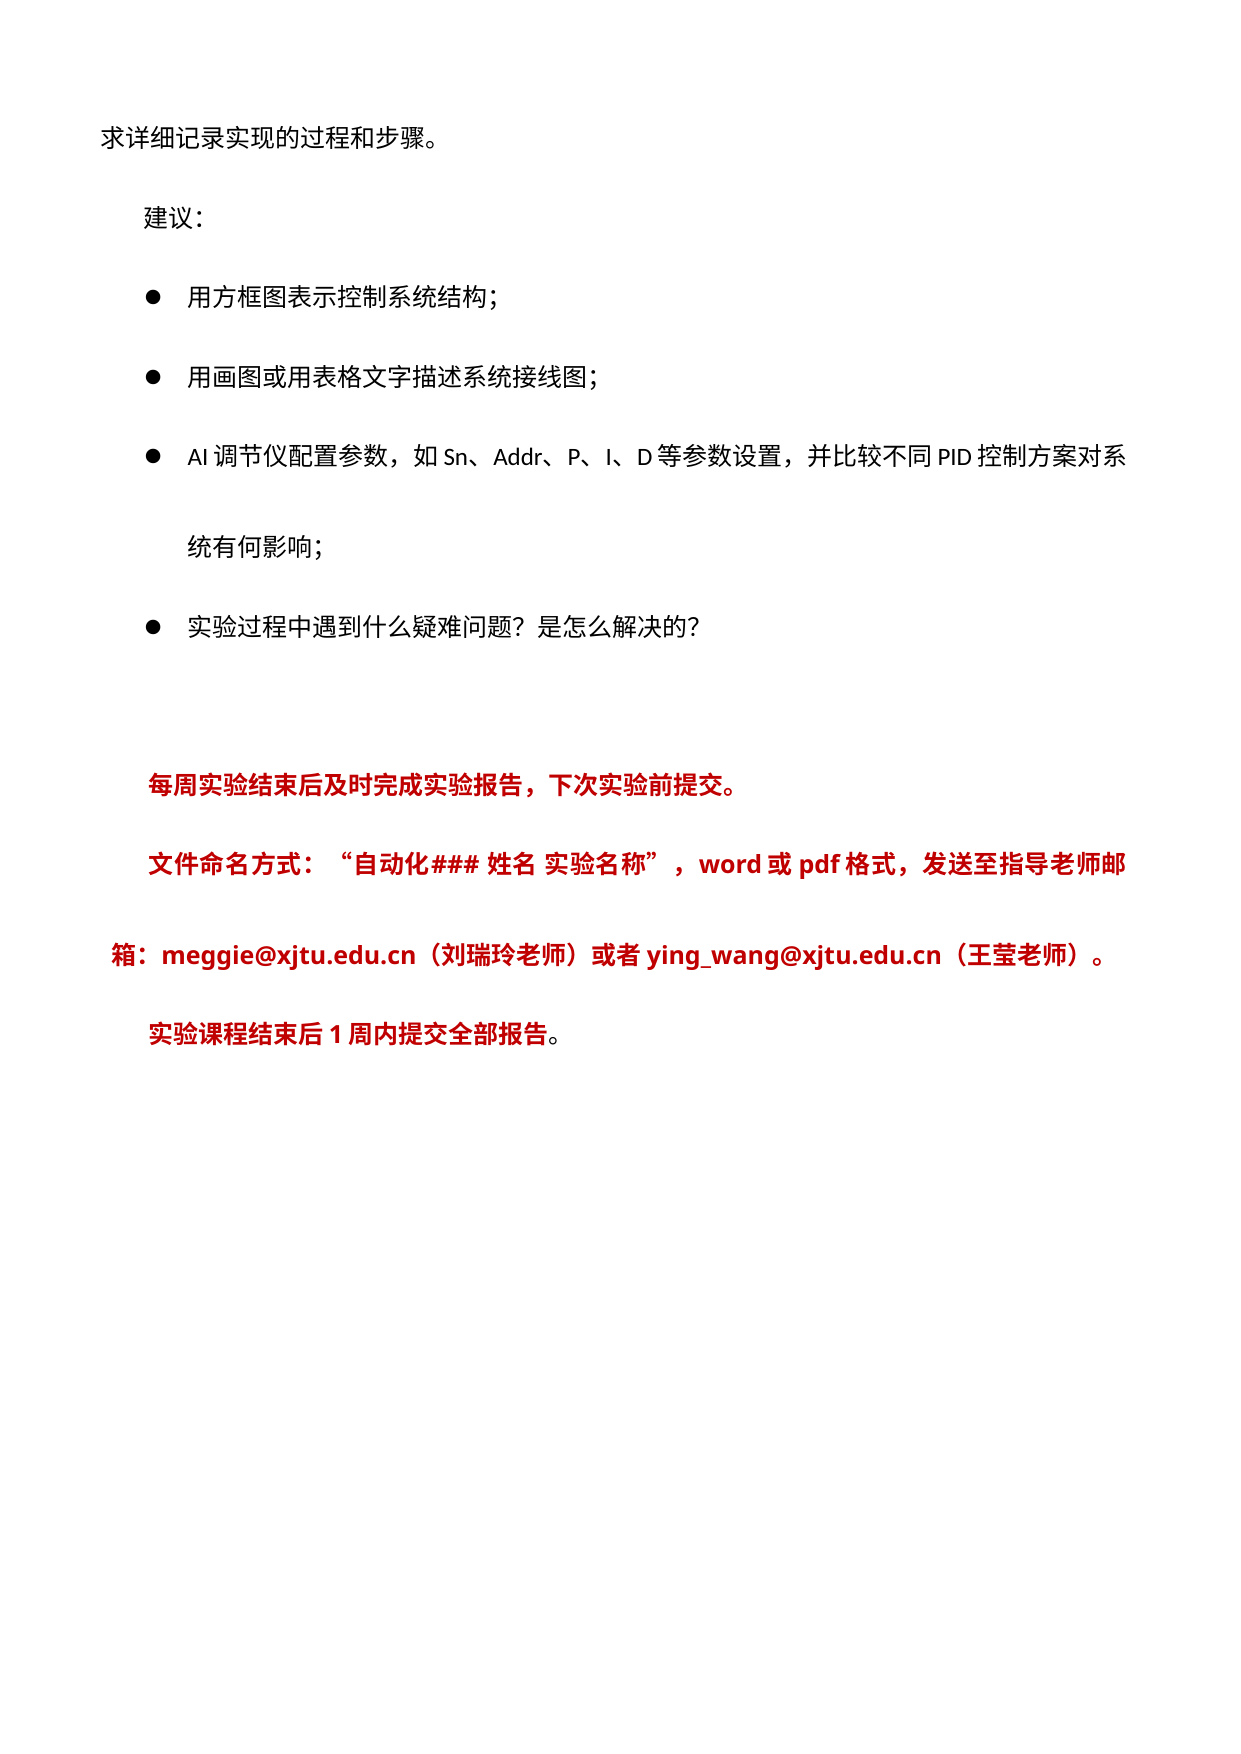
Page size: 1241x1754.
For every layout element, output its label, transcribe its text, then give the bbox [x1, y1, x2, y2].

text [100, 104, 1127, 169]
text 实验课程结束后1周内提交全部报告。 [111, 1001, 1127, 1066]
text 每周实验结束后及时完成实验报告，下次实验前提交。 [111, 751, 1127, 816]
text 建议： [100, 184, 1127, 249]
list 用画图或用表格文字描述系统接线图； [144, 343, 1127, 408]
text 文件命名方式：“自动化### 姓名 实验名称”，word或pdf格式，发送至指导老师邮箱：meggie@xjtu.edu.cn（刘瑞玲老师）或者ying_wang@xjtu.edu.cn（王莹老师）。 [111, 830, 1127, 986]
list 用方框图表示控制系统结构； [144, 263, 1127, 328]
list 实验过程中遇到什么疑难问题？是怎么解决的？ [144, 593, 1127, 658]
list AI调节仪配置参数，如Sn、Addr、P、I、D等参数设置，并比较不同PID控制方案对系统有何影响； [144, 422, 1127, 578]
